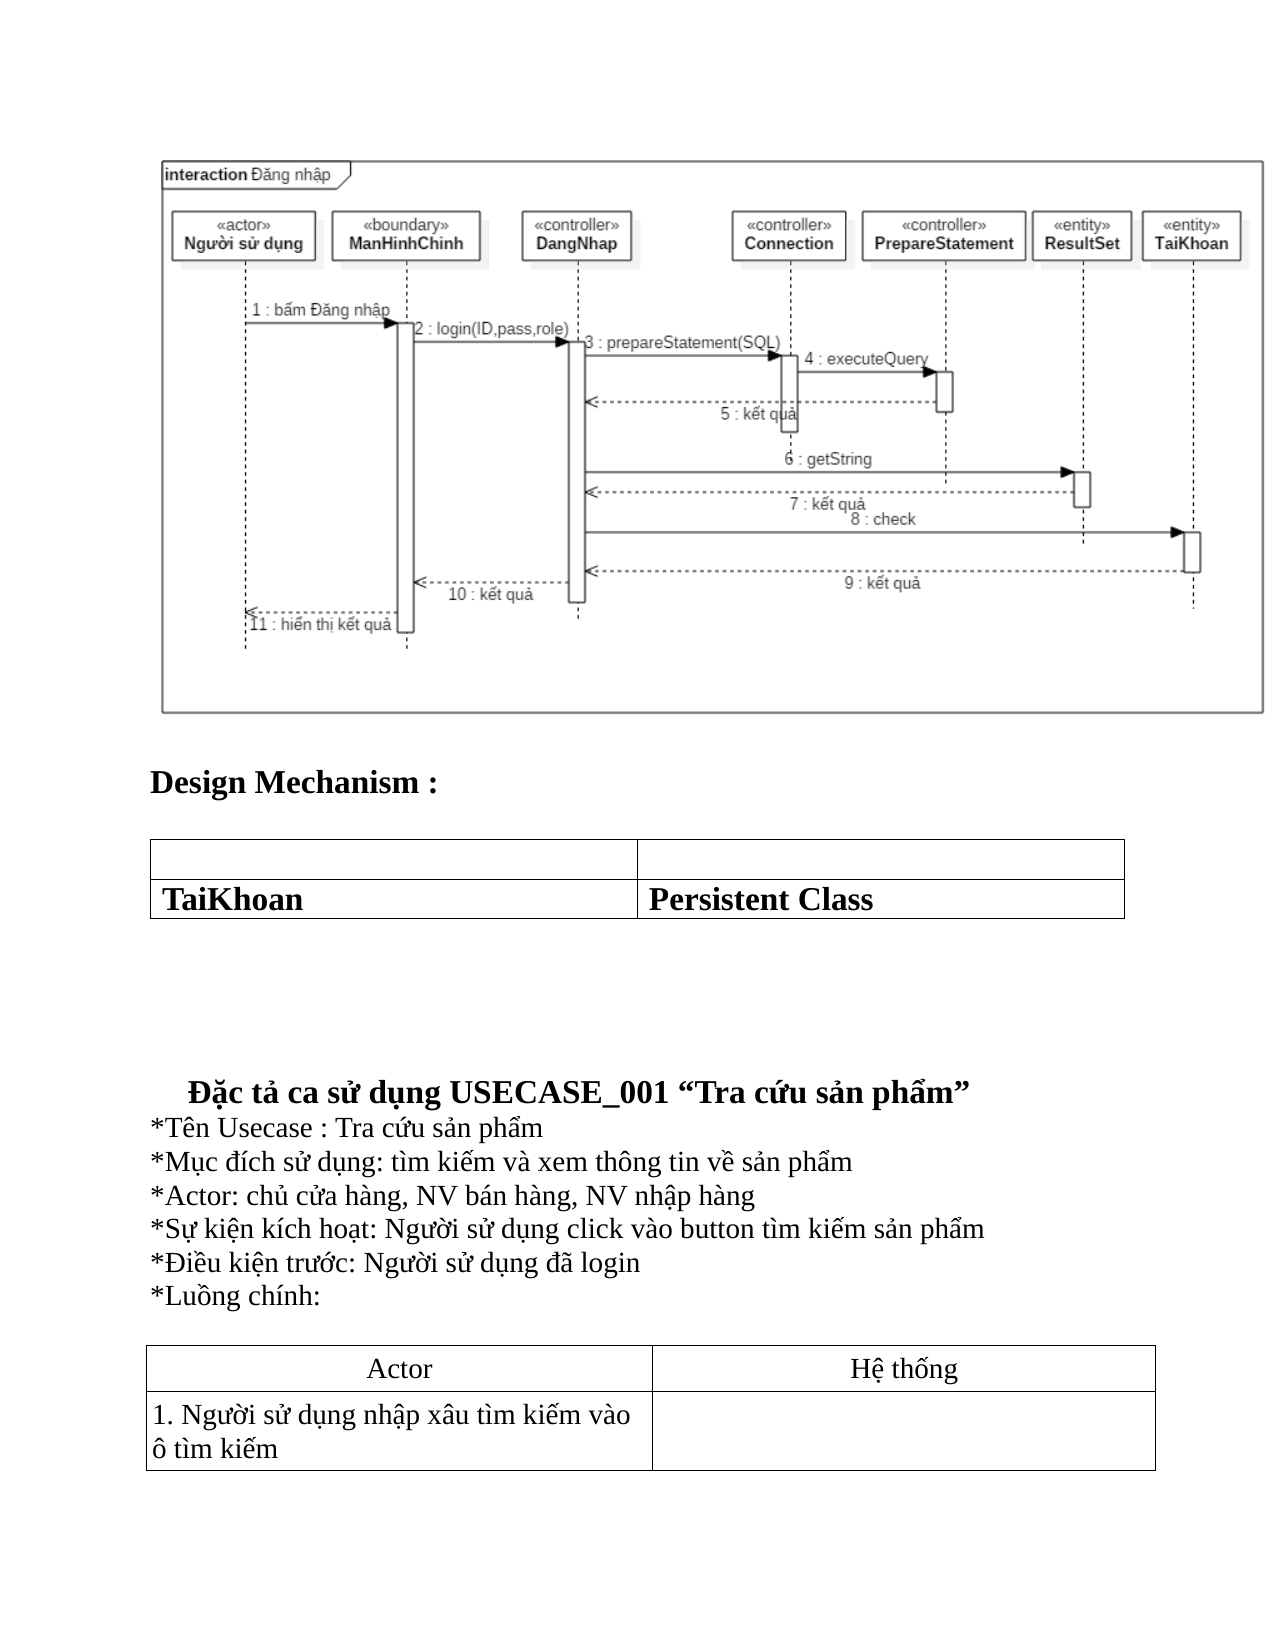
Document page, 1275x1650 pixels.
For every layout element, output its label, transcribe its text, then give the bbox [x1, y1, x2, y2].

table_cell TaiKhoan [151, 880, 637, 918]
text *Sự kiện kích hoạt: Người sử dụng click vào button tìm kiếm sản phẩm [150, 1211, 1125, 1245]
text *Tên Usecase : Tra cứu sản phẩm [150, 1111, 1125, 1144]
text *Điều kiện trước: Người sử dụng đã login [150, 1245, 1125, 1278]
picture [150, 150, 1275, 763]
table_header Actor [147, 1346, 652, 1391]
text Đặc tả ca sử dụng USECASE_001 “Tra cứu sản phẩm” [187, 1072, 1125, 1111]
table_cell 1. Người sử dụng nhập xâu tìm kiếm vào ô tìm kiếm [147, 1392, 652, 1470]
text *Luồng chính: [150, 1278, 1125, 1312]
table_header [151, 840, 637, 878]
table_header [638, 840, 1124, 878]
text Design Mechanism : [150, 763, 1125, 801]
table_header Hệ thống [653, 1346, 1155, 1391]
table_cell Persistent Class [638, 880, 1124, 918]
text *Mục đích sử dụng: tìm kiếm và xem thông tin về sản phẩm [150, 1144, 1125, 1178]
table_cell [653, 1392, 1155, 1470]
text *Actor: chủ cửa hàng, NV bán hàng, NV nhập hàng [150, 1178, 1125, 1211]
